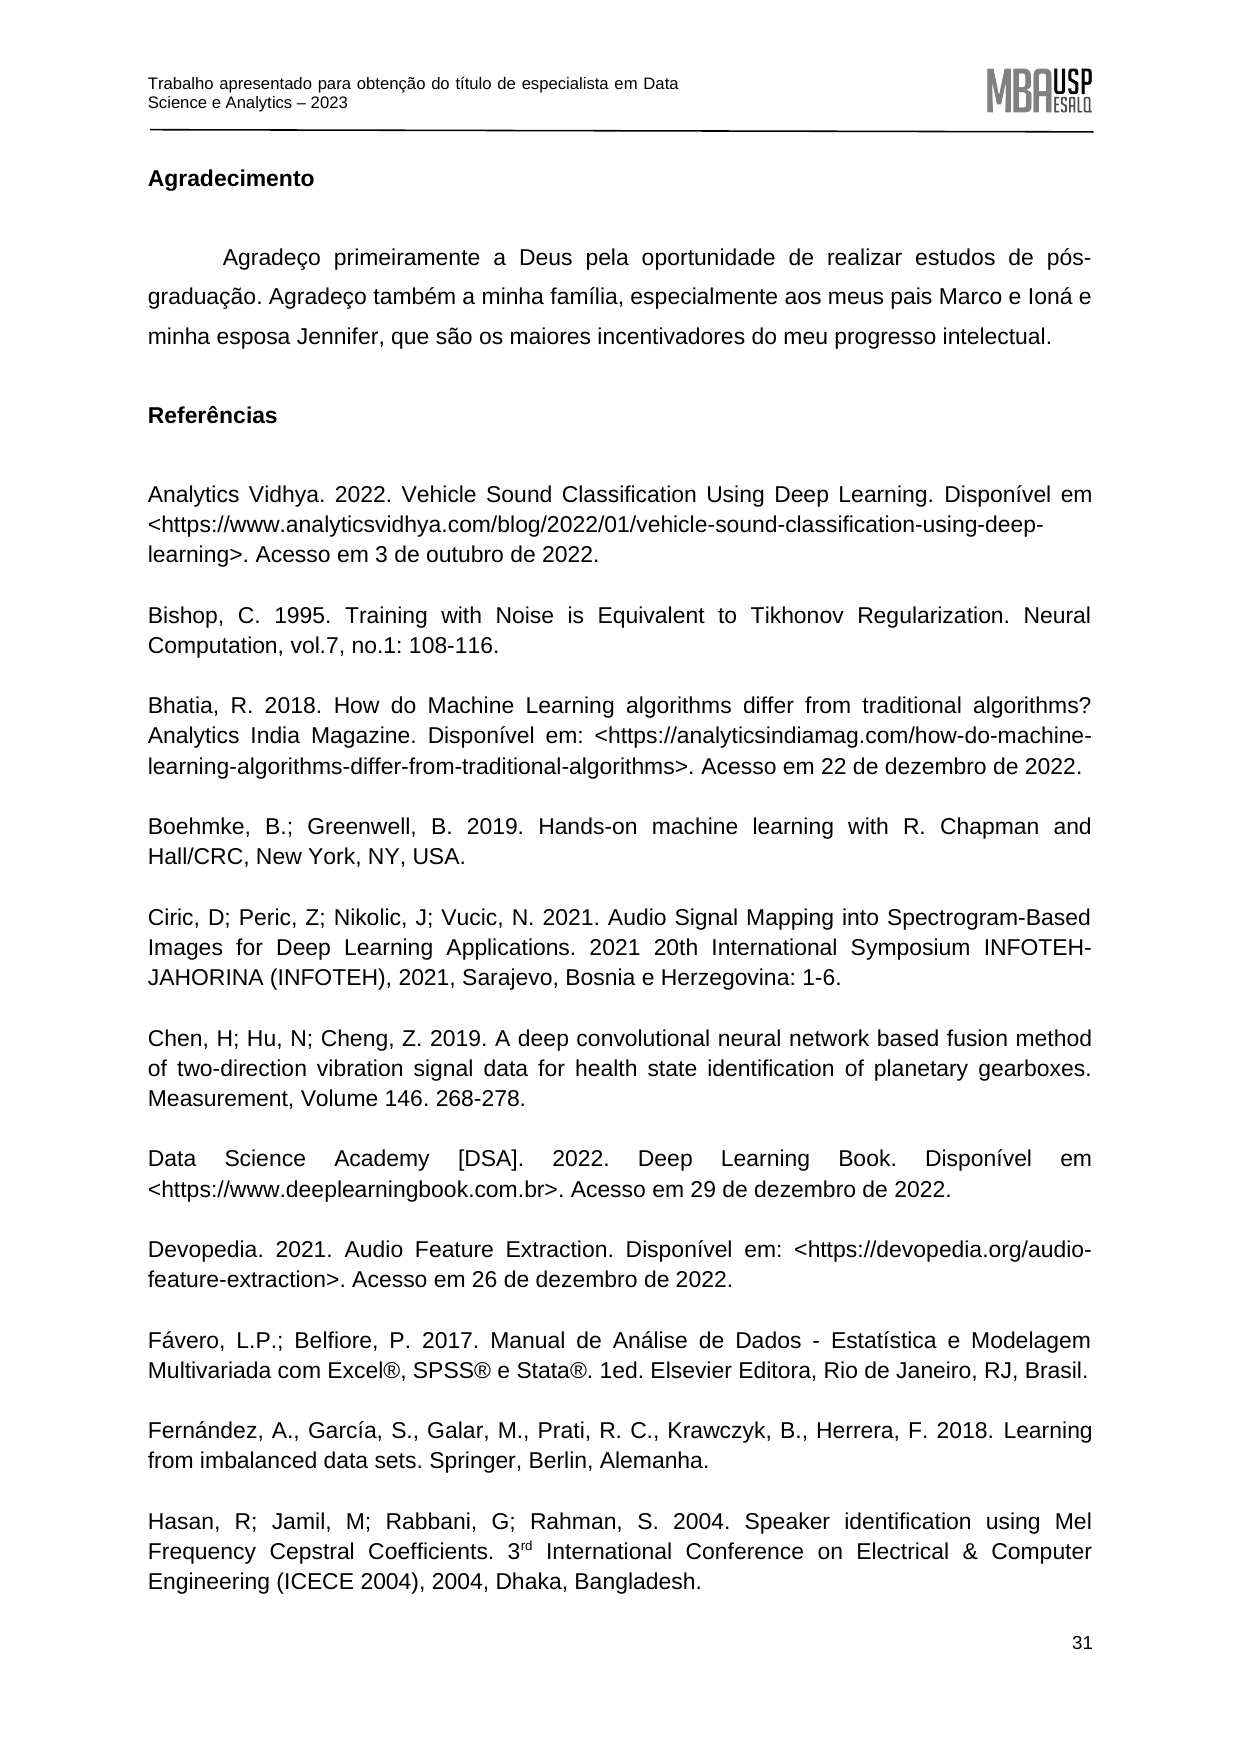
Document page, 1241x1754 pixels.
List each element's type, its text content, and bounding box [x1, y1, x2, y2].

text Ciric, D; Peric, Z; Nikolic, J; Vucic, N. 2021. Audio Signal Mapping into Spectrogram-Based Images for Deep Learning Applications. 2021 20th International Symposium INFOTEH-JAHORINA (INFOTEH), 2021, Sarajevo, Bosnia e Herzegovina: 1-6. [148, 960, 1092, 990]
text Data Science Academy [DSA]. 2022. Deep Learning Book. Disponível em <https://www.deeplearningbook.com.br>. Acesso em 29 de dezembro de 2022. [148, 1145, 1092, 1202]
text Fávero, L.P.; Belfiore, P. 2017. Manual de Análise de Dados - Estatística e Modelagem Multivariada com Excel®, SPSS® e Stata®. 1ed. Elsevier Editora, Rio de Janeiro, RJ, Brasil. [148, 1327, 1092, 1383]
text Agradeço primeiramente a Deus pela oportunidade de realizar estudos de pós-graduação. Agradeço também a minha família, especialmente aos meus pais Marco e Ioná e minha esposa Jennifer, que são os maiores incentivadores do meu progresso intelectual. [148, 244, 1092, 349]
text Agradecimento [148, 165, 1092, 191]
text Analytics Vidhya. 2022. Vehicle Sound Classification Using Deep Learning. Disponível em <https://www.analyticsvidhya.com/blog/2022/01/vehicle-sound-classification-using-deep-learning>. Acesso em 3 de outubro de 2022. [148, 481, 1092, 567]
text Chen, H; Hu, N; Cheng, Z. 2019. A deep convolutional neural network based fusion method of two-direction vibration signal data for health state identification of planetary gearboxes. Measurement, Volume 146. 268-278. [148, 1024, 1092, 1111]
text Devopedia. 2021. Audio Feature Extraction. Disponível em: <https://devopedia.org/audio-feature-extraction>. Acesso em 26 de dezembro de 2022. [148, 1236, 1092, 1292]
text Bhatia, R. 2018. How do Machine Learning algorithms differ from traditional algorithms? Analytics India Magazine. Disponível em: <https://analyticsindiamag.com/how-do-machine-learning-algorithms-differ-from-traditional-algorithms>. Acesso em 22 de dezembro de 2022. [148, 692, 1092, 779]
text Boehmke, B.; Greenwell, B. 2019. Hands-on machine learning with R. Chapman and Hall/CRC, New York, NY, USA. [148, 813, 1092, 869]
text Hasan, R; Jamil, M; Rabbani, G; Rahman, S. 2004. Speaker identification using Mel Frequency Cepstral Coefficients. 3rd International Conference on Electrical & Computer Engineering (ICECE 2004), 2004, Dhaka, Bangladesh. [148, 1508, 1092, 1594]
text Fernández, A., García, S., Galar, M., Prati, R. C., Krawczyk, B., Herrera, F. 2018. Learning from imbalanced data sets. Springer, Berlin, Alemanha. [148, 1417, 1092, 1474]
text Referências [148, 402, 1092, 428]
picture [984, 67, 1095, 114]
text Bishop, C. 1995. Training with Noise is Equivalent to Tikhonov Regularization. Neural Computation, vol.7, no.1: 108-116. [148, 602, 1092, 658]
